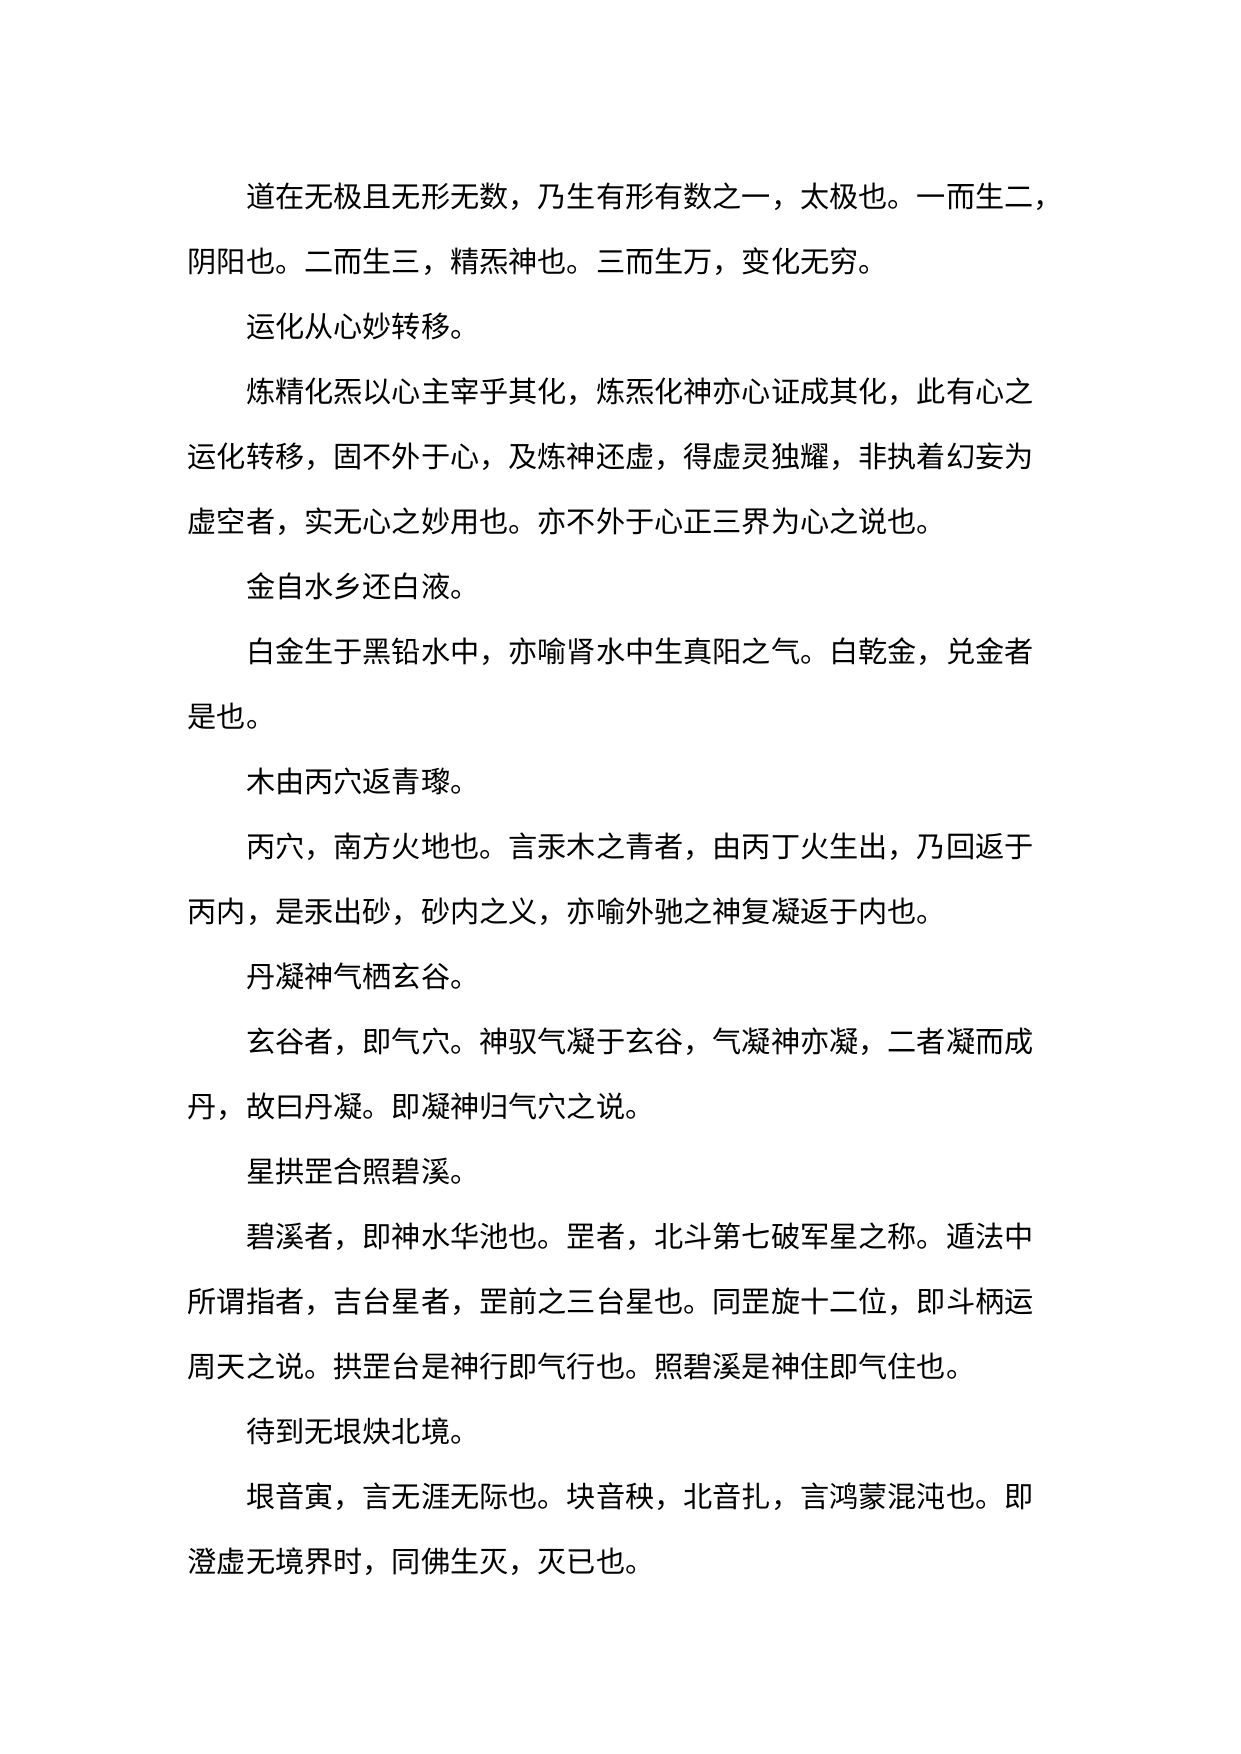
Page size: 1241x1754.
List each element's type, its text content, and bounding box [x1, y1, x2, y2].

text 白金生于黑铅水中，亦喻肾水中生真阳之气。白乾金，兑金者是也。 [187, 617, 1053, 747]
text 待到无垠炔北境。 [187, 1397, 1053, 1462]
text 星拱罡合照碧溪。 [187, 1137, 1053, 1202]
text 碧溪者，即神水华池也。罡者，北斗第七破军星之称。遁法中所谓指者，吉台星者，罡前之三台星也。同罡旋十二位，即斗柄运周天之说。拱罡台是神行即气行也。照碧溪是神住即气住也。 [187, 1202, 1053, 1397]
text 金自水乡还白液。 [187, 552, 1053, 617]
text 运化从心妙转移。 [187, 292, 1053, 357]
text 玄谷者，即气穴。神驭气凝于玄谷，气凝神亦凝，二者凝而成丹，故曰丹凝。即凝神归气穴之说。 [187, 1007, 1053, 1137]
text 丹凝神气栖玄谷。 [187, 942, 1053, 1007]
text 垠音寅，言无涯无际也。块音秧，北音扎，言鸿蒙混沌也。即澄虚无境界时，同佛生灭，灭已也。 [187, 1462, 1053, 1592]
text 木由丙穴返青瓈。 [187, 747, 1053, 812]
text 丙穴，南方火地也。言汞木之青者，由丙丁火生出，乃回返于丙内，是汞出砂，砂内之义，亦喻外驰之神复凝返于内也。 [187, 812, 1053, 942]
text 道在无极且无形无数，乃生有形有数之一，太极也。一而生二，阴阳也。二而生三，精炁神也。三而生万，变化无穷。 [187, 162, 1053, 292]
text 炼精化炁以心主宰乎其化，炼炁化神亦心证成其化，此有心之运化转移，固不外于心，及炼神还虚，得虚灵独耀，非执着幻妄为虚空者，实无心之妙用也。亦不外于心正三界为心之说也。 [187, 357, 1053, 552]
